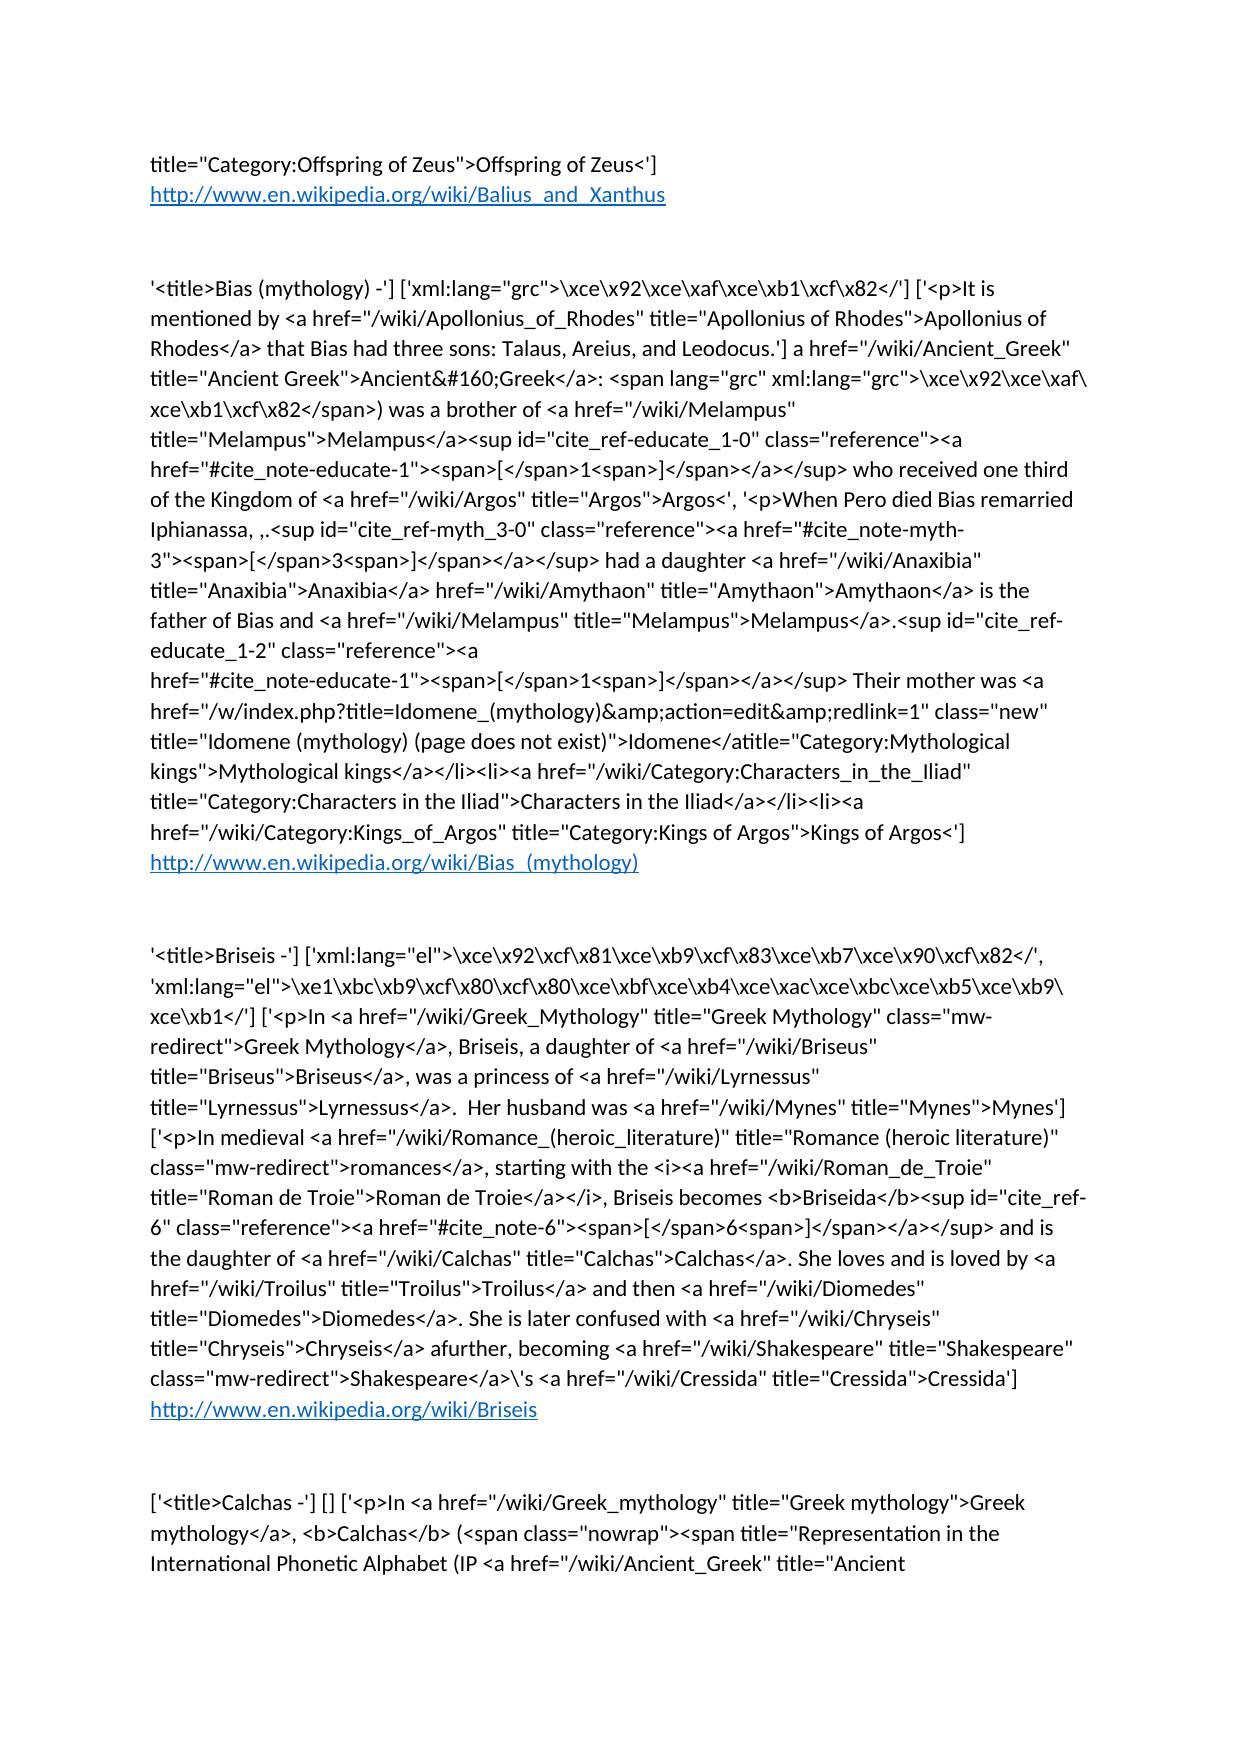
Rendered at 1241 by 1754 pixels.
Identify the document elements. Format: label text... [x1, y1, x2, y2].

text '<title>Bias (mythology) -'] ['xml:lang="grc">\xce\x92\xce\xaf\xce\xb1\xcf\x82</'] ['<p>It is mentioned by <a href="/wiki/Apollonius_of_Rhodes" title="Apollonius of Rhodes">Apollonius of Rhodes</a> that Bias had three sons: Talaus, Areius, and Leodocus.'] a href="/wiki/Ancient_Greek" title="Ancient Greek">Ancient&#160;Greek</a>: <span lang="grc" xml:lang="grc">\xce\x92\xce\xaf\xce\xb1\xcf\x82</span>) was a brother of <a href="/wiki/Melampus" title="Melampus">Melampus</a><sup id="cite_ref-educate_1-0" class="reference"><a href="#cite_note-educate-1"><span>[</span>1<span>]</span></a></sup> who received one third of the Kingdom of <a href="/wiki/Argos" title="Argos">Argos<', '<p>When Pero died Bias remarried Iphianassa, ,.<sup id="cite_ref-myth_3-0" class="reference"><a href="#cite_note-myth-3"><span>[</span>3<span>]</span></a></sup> had a daughter <a href="/wiki/Anaxibia" title="Anaxibia">Anaxibia</a> href="/wiki/Amythaon" title="Amythaon">Amythaon</a> is the father of Bias and <a href="/wiki/Melampus" title="Melampus">Melampus</a>.<sup id="cite_ref-educate_1-2" class="reference"><a href="#cite_note-educate-1"><span>[</span>1<span>]</span></a></sup> Their mother was <a href="/w/index.php?title=Idomene_(mythology)&amp;action=edit&amp;redlink=1" class="new" title="Idomene (mythology) (page does not exist)">Idomene</atitle="Category:Mythological kings">Mythological kings</a></li><li><a href="/wiki/Category:Characters_in_the_Iliad" title="Category:Characters in the Iliad">Characters in the Iliad</a></li><li><a href="/wiki/Category:Kings_of_Argos" title="Category:Kings of Argos">Kings of Argos<'] http://www.en.wikipedia.org/wiki/Bias_(mythology) [150, 274, 1090, 876]
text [150, 1488, 1090, 1577]
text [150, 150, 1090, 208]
text '<title>Briseis -'] ['xml:lang="el">\xce\x92\xcf\x81\xce\xb9\xcf\x83\xce\xb7\xce\x90\xcf\x82</', 'xml:lang="el">\xe1\xbc\xb9\xcf\x80\xcf\x80\xce\xbf\xce\xb4\xce\xac\xce\xbc\xce\xb5\xce\xb9\xce\xb1</'] ['<p>In <a href="/wiki/Greek_Mythology" title="Greek Mythology" class="mw-redirect">Greek Mythology</a>, Briseis, a daughter of <a href="/wiki/Briseus" title="Briseus">Briseus</a>, was a princess of <a href="/wiki/Lyrnessus" title="Lyrnessus">Lyrnessus</a>. Her husband was <a href="/wiki/Mynes" title="Mynes">Mynes'] ['<p>In medieval <a href="/wiki/Romance_(heroic_literature)" title="Romance (heroic literature)" class="mw-redirect">romances</a>, starting with the <i><a href="/wiki/Roman_de_Troie" title="Roman de Troie">Roman de Troie</a></i>, Briseis becomes <b>Briseida</b><sup id="cite_ref-6" class="reference"><a href="#cite_note-6"><span>[</span>6<span>]</span></a></sup> and is the daughter of <a href="/wiki/Calchas" title="Calchas">Calchas</a>. She loves and is loved by <a href="/wiki/Troilus" title="Troilus">Troilus</a> and then <a href="/wiki/Diomedes" title="Diomedes">Diomedes</a>. She is later confused with <a href="/wiki/Chryseis" title="Chryseis">Chryseis</a> afurther, becoming <a href="/wiki/Shakespeare" title="Shakespeare" class="mw-redirect">Shakespeare</a>\'s <a href="/wiki/Cressida" title="Cressida">Cressida'] http://www.en.wikipedia.org/wiki/Briseis [150, 942, 1090, 1423]
